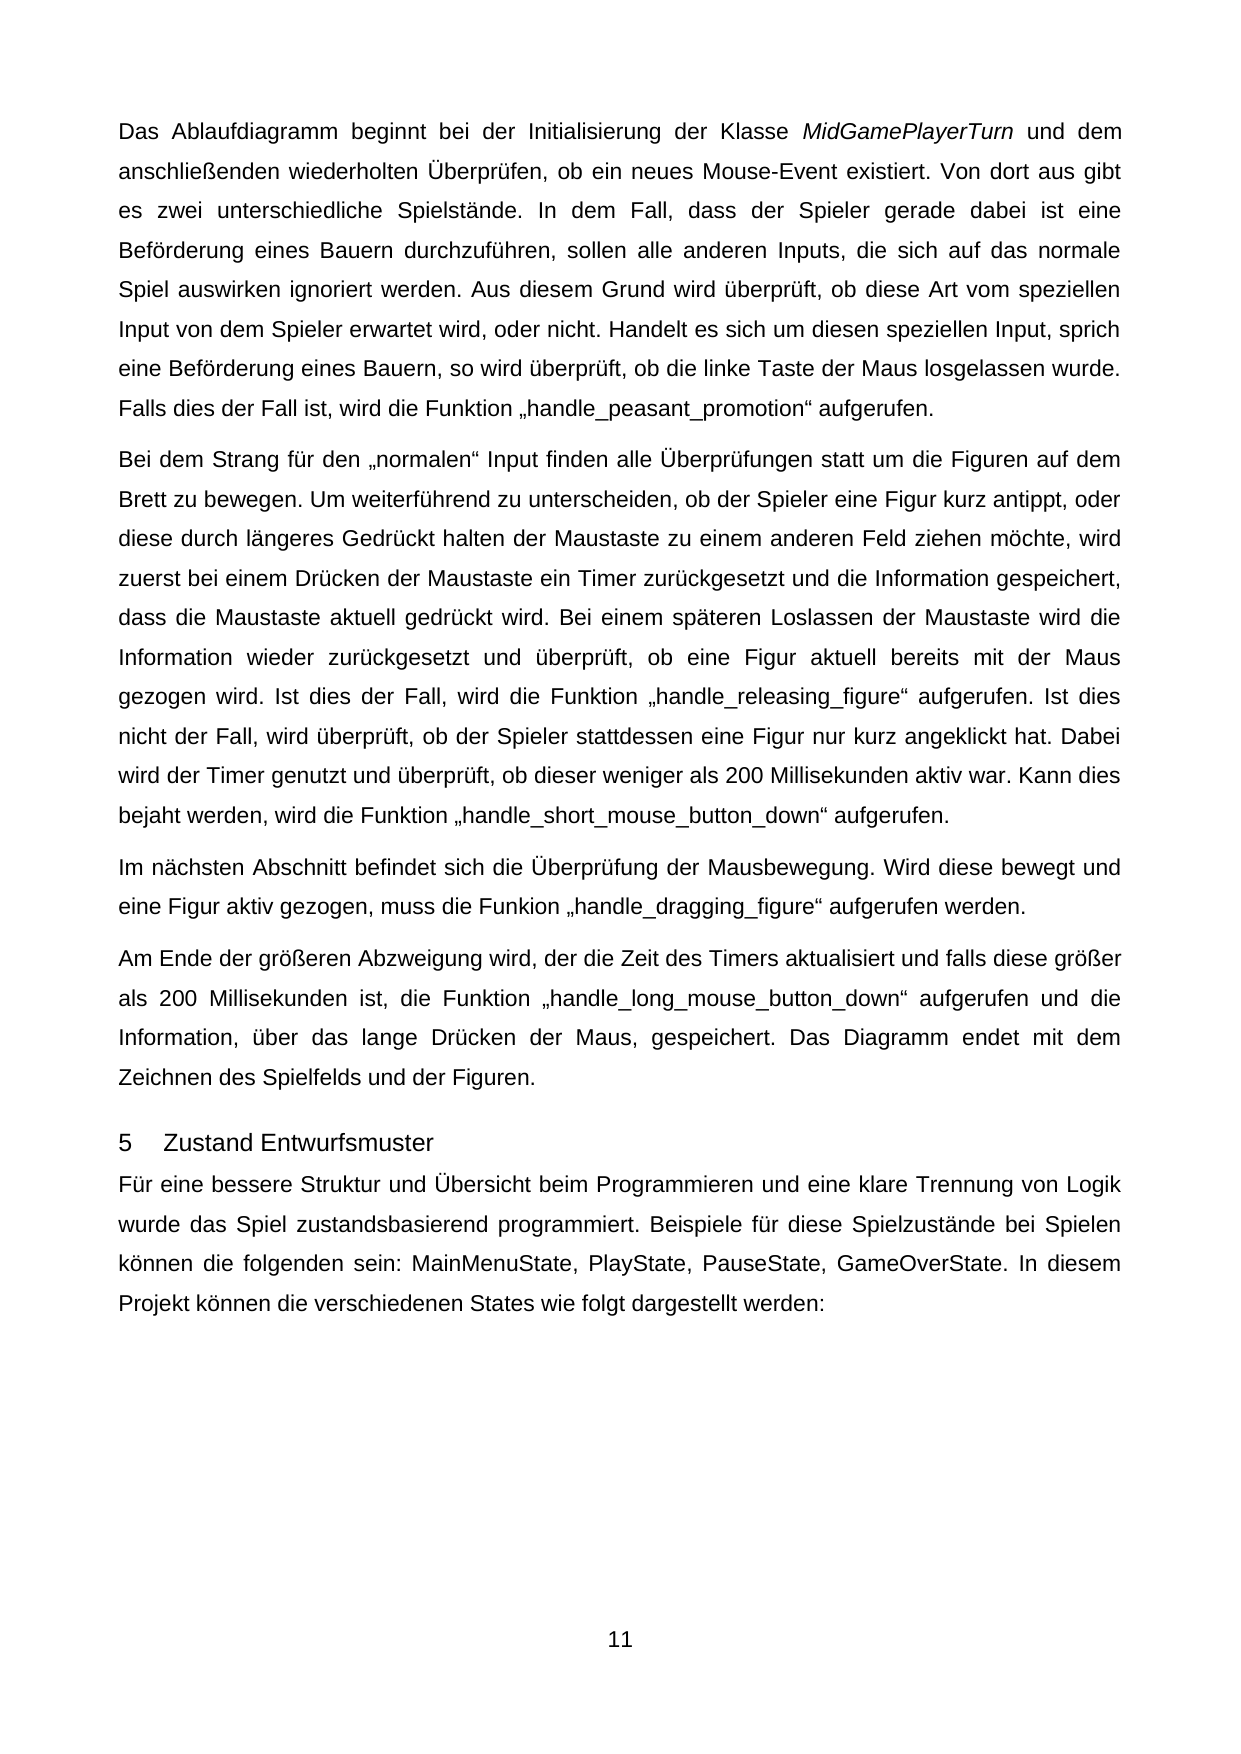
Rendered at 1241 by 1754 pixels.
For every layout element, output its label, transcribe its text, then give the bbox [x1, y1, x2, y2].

text Im nächsten Abschnitt befindet sich die Überprüfung der Mausbewegung. Wird diese bewegt und eine Figur aktiv gezogen, muss die Funkion „handle_dragging_figure“ aufgerufen werden. [118, 854, 1122, 919]
subtitle Zustand Entwurfsmuster [118, 1128, 1122, 1157]
text Am Ende der größeren Abzweigung wird, der die Zeit des Timers aktualisiert und falls diese größer als 200 Millisekunden ist, die Funktion „handle_long_mouse_button_down“ aufgerufen und die Information, über das lange Drücken der Maus, gespeichert. Das Diagramm endet mit dem Zeichnen des Spielfelds und der Figuren. [118, 945, 1122, 1090]
text Bei dem Strang für den „normalen“ Input finden alle Überprüfungen statt um die Figuren auf dem Brett zu bewegen. Um weiterführend zu unterscheiden, ob der Spieler eine Figur kurz antippt, oder diese durch längeres Gedrückt halten der Maustaste zu einem anderen Feld ziehen möchte, wird zuerst bei einem Drücken der Maustaste ein Timer zurückgesetzt und die Information gespeichert, dass die Maustaste aktuell gedrückt wird. Bei einem späteren Loslassen der Maustaste wird die Information wieder zurückgesetzt und überprüft, ob eine Figur aktuell bereits mit der Maus gezogen wird. Ist dies der Fall, wird die Funktion „handle_releasing_figure“ aufgerufen. Ist dies nicht der Fall, wird überprüft, ob der Spieler stattdessen eine Figur nur kurz angeklickt hat. Dabei wird der Timer genutzt und überprüft, ob dieser weniger als 200 Millisekunden aktiv war. Kann dies bejaht werden, wird die Funktion „handle_short_mouse_button_down“ aufgerufen. [118, 446, 1122, 828]
text Für eine bessere Struktur und Übersicht beim Programmieren und eine klare Trennung von Logik wurde das Spiel zustandsbasierend programmiert. Beispiele für diese Spielzustände bei Spielen können die folgenden sein: MainMenuState, PlayState, PauseState, GameOverState. In diesem Projekt können die verschiedenen States wie folgt dargestellt werden: [118, 1171, 1122, 1316]
text Das Ablaufdiagramm beginnt bei der Initialisierung der Klasse MidGamePlayerTurn und dem anschließenden wiederholten Überprüfen, ob ein neues Mouse-Event existiert. Von dort aus gibt es zwei unterschiedliche Spielstände. In dem Fall, dass der Spieler gerade dabei ist eine Beförderung eines Bauern durchzuführen, sollen alle anderen Inputs, die sich auf das normale Spiel auswirken ignoriert werden. Aus diesem Grund wird überprüft, ob diese Art vom speziellen Input von dem Spieler erwartet wird, oder nicht. Handelt es sich um diesen speziellen Input, sprich eine Beförderung eines Bauern, so wird überprüft, ob die linke Taste der Maus losgelassen wurde. Falls dies der Fall ist, wird die Funktion „handle_peasant_promotion“ aufgerufen. [118, 118, 1122, 421]
